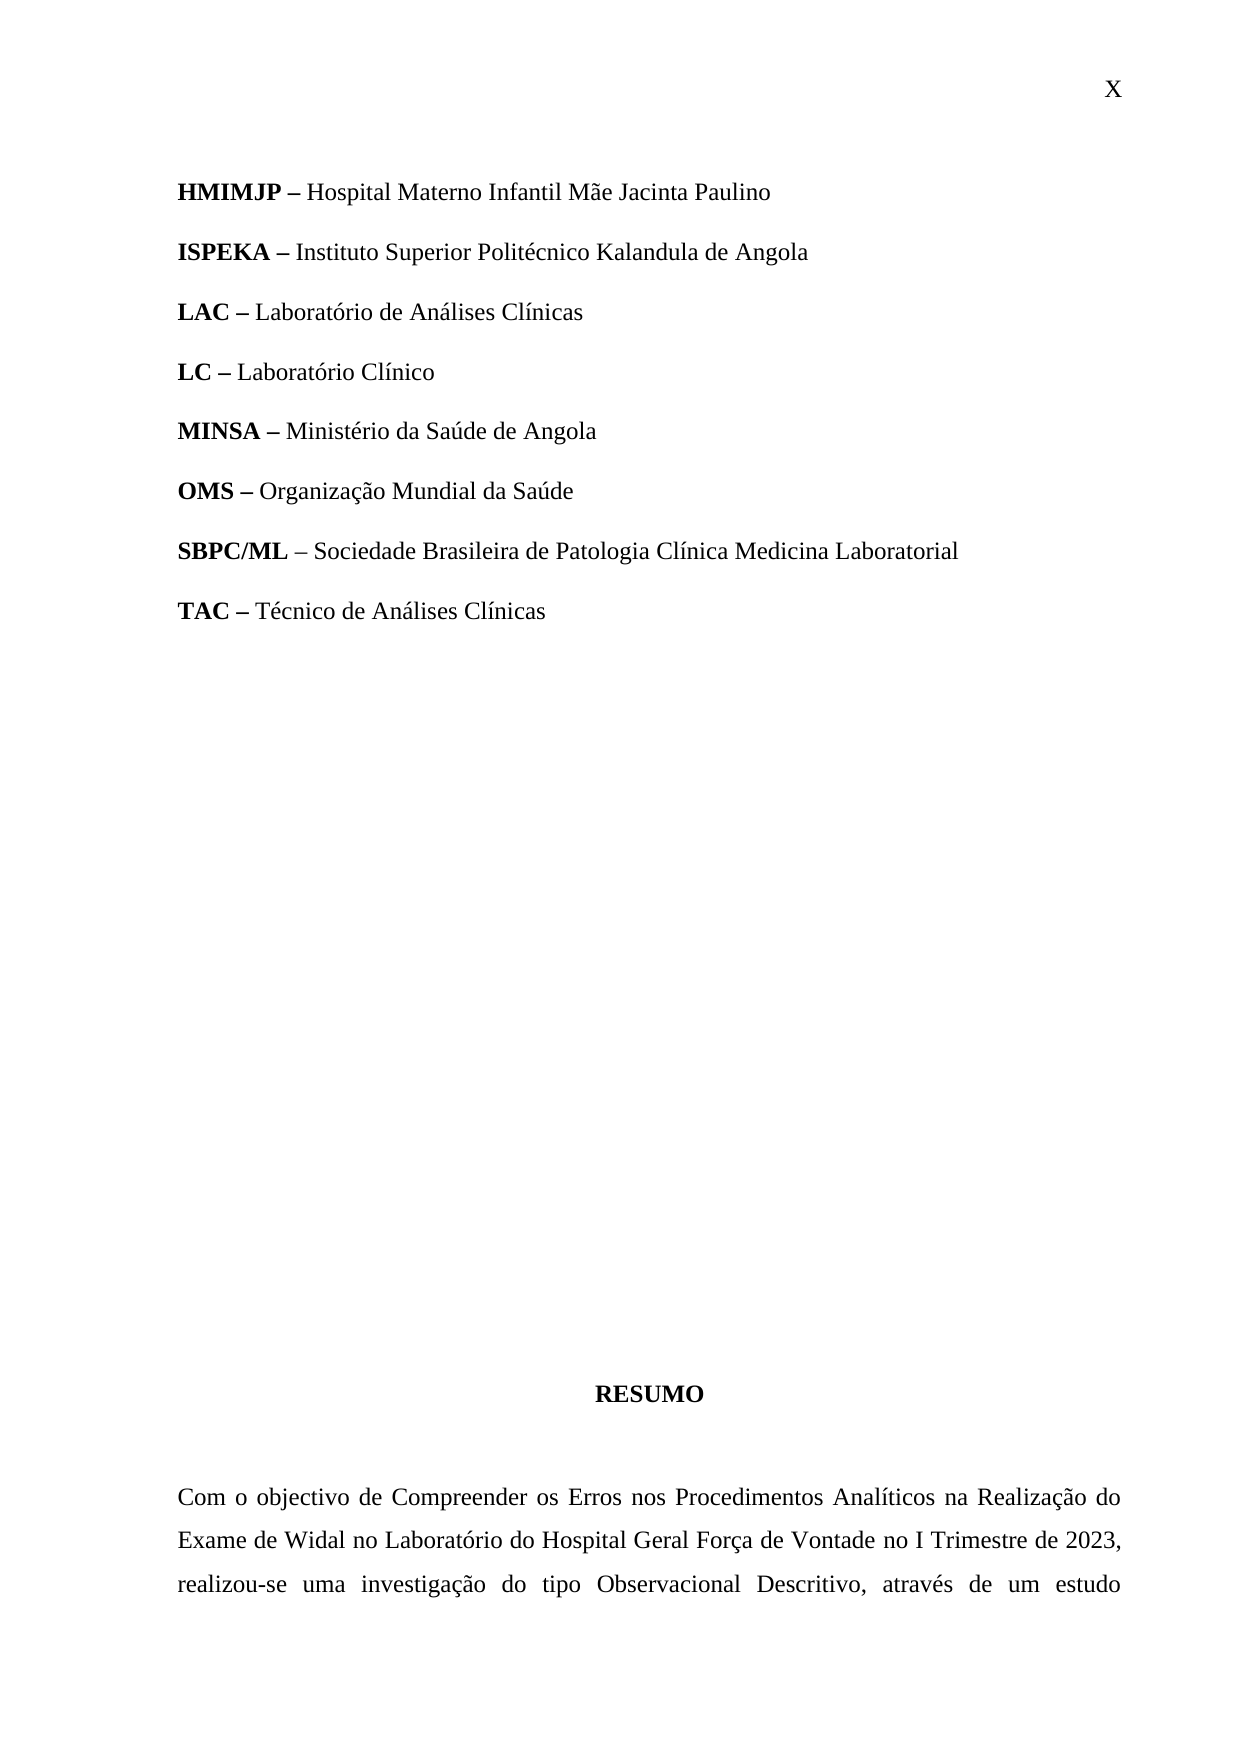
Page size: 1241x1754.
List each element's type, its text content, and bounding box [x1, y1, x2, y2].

text LAC – Laboratório de Análises Clínicas [177, 297, 1122, 326]
text TAC – Técnico de Análises Clínicas [177, 596, 1122, 624]
text LC – Laboratório Clínico [177, 357, 1122, 385]
text SBPC/ML – Sociedade Brasileira de Patologia Clínica Medicina Laboratorial [177, 536, 1122, 565]
text ISPEKA – Instituto Superior Politécnico Kalandula de Angola [177, 237, 1122, 266]
text OMS – Organização Mundial da Saúde [177, 476, 1122, 505]
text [177, 1482, 1122, 1597]
text HMIMJP – Hospital Materno Infantil Mãe Jacinta Paulino [177, 177, 1122, 206]
text MINSA – Ministério da Saúde de Angola [177, 416, 1122, 445]
subtitle RESUMO [177, 1379, 1122, 1408]
